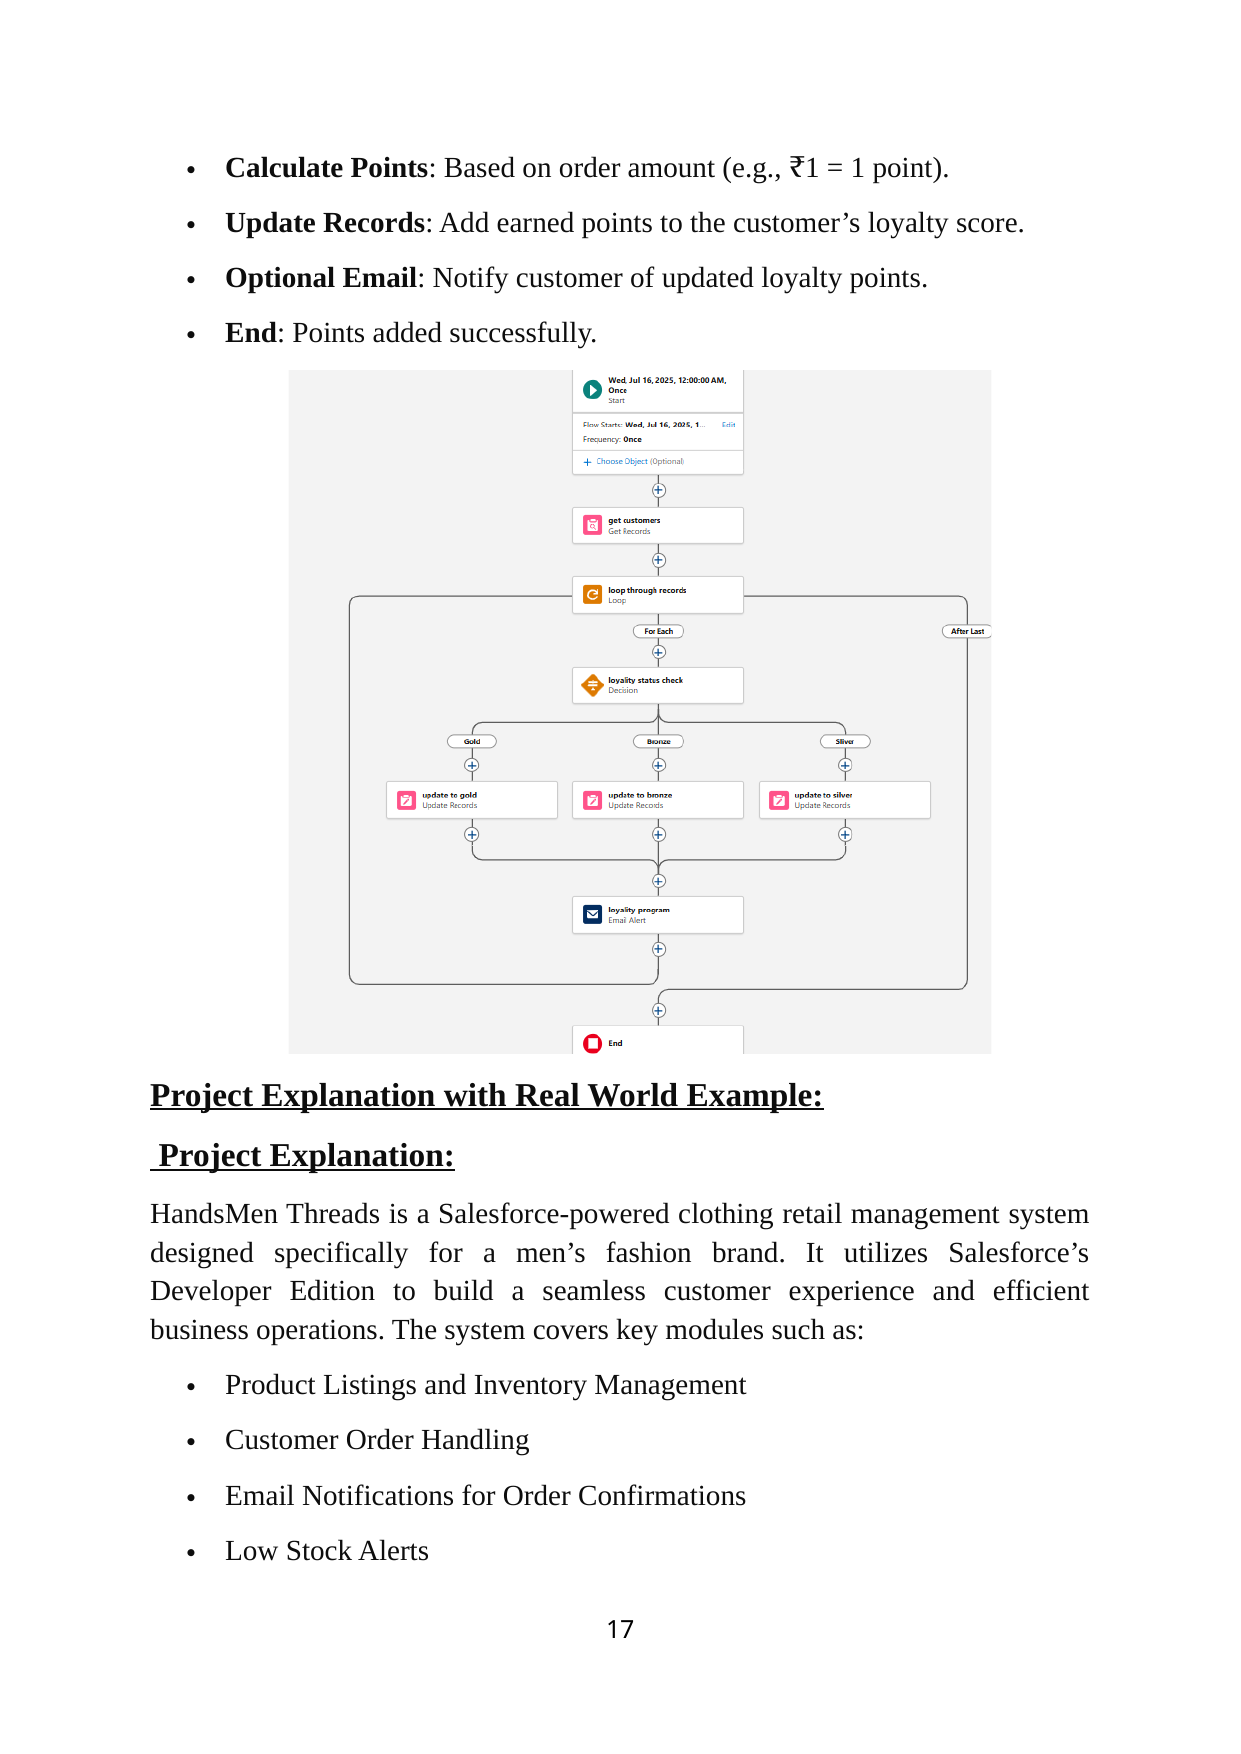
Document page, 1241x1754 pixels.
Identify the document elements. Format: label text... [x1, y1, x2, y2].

text Project Explanation with Real World Example: [150, 1075, 1090, 1113]
list Optional Email: Notify customer of updated loyalty points. [187, 260, 1090, 294]
text Project Explanation: [150, 1136, 1090, 1174]
list Calculate Points: Based on order amount (e.g., ₹1 = 1 point). [187, 150, 1090, 183]
picture [288, 370, 992, 1054]
text HandsMen Threads is a Salesforce-powered clothing retail management system designed specifically for a men’s fashion brand. It utilizes Salesforce’s Developer Edition to build a seamless customer experience and efficient business operations. The system covers key modules such as: [150, 1196, 1090, 1346]
list Email Notifications for Order Confirmations [187, 1478, 1090, 1511]
list Product Listings and Inventory Management [187, 1367, 1090, 1401]
list Customer Order Handling [187, 1422, 1090, 1456]
list Update Records: Add earned points to the customer’s loyalty score. [187, 205, 1090, 239]
list Low Stock Alerts [187, 1533, 1090, 1566]
list End: Points added successfully. [187, 316, 1090, 349]
